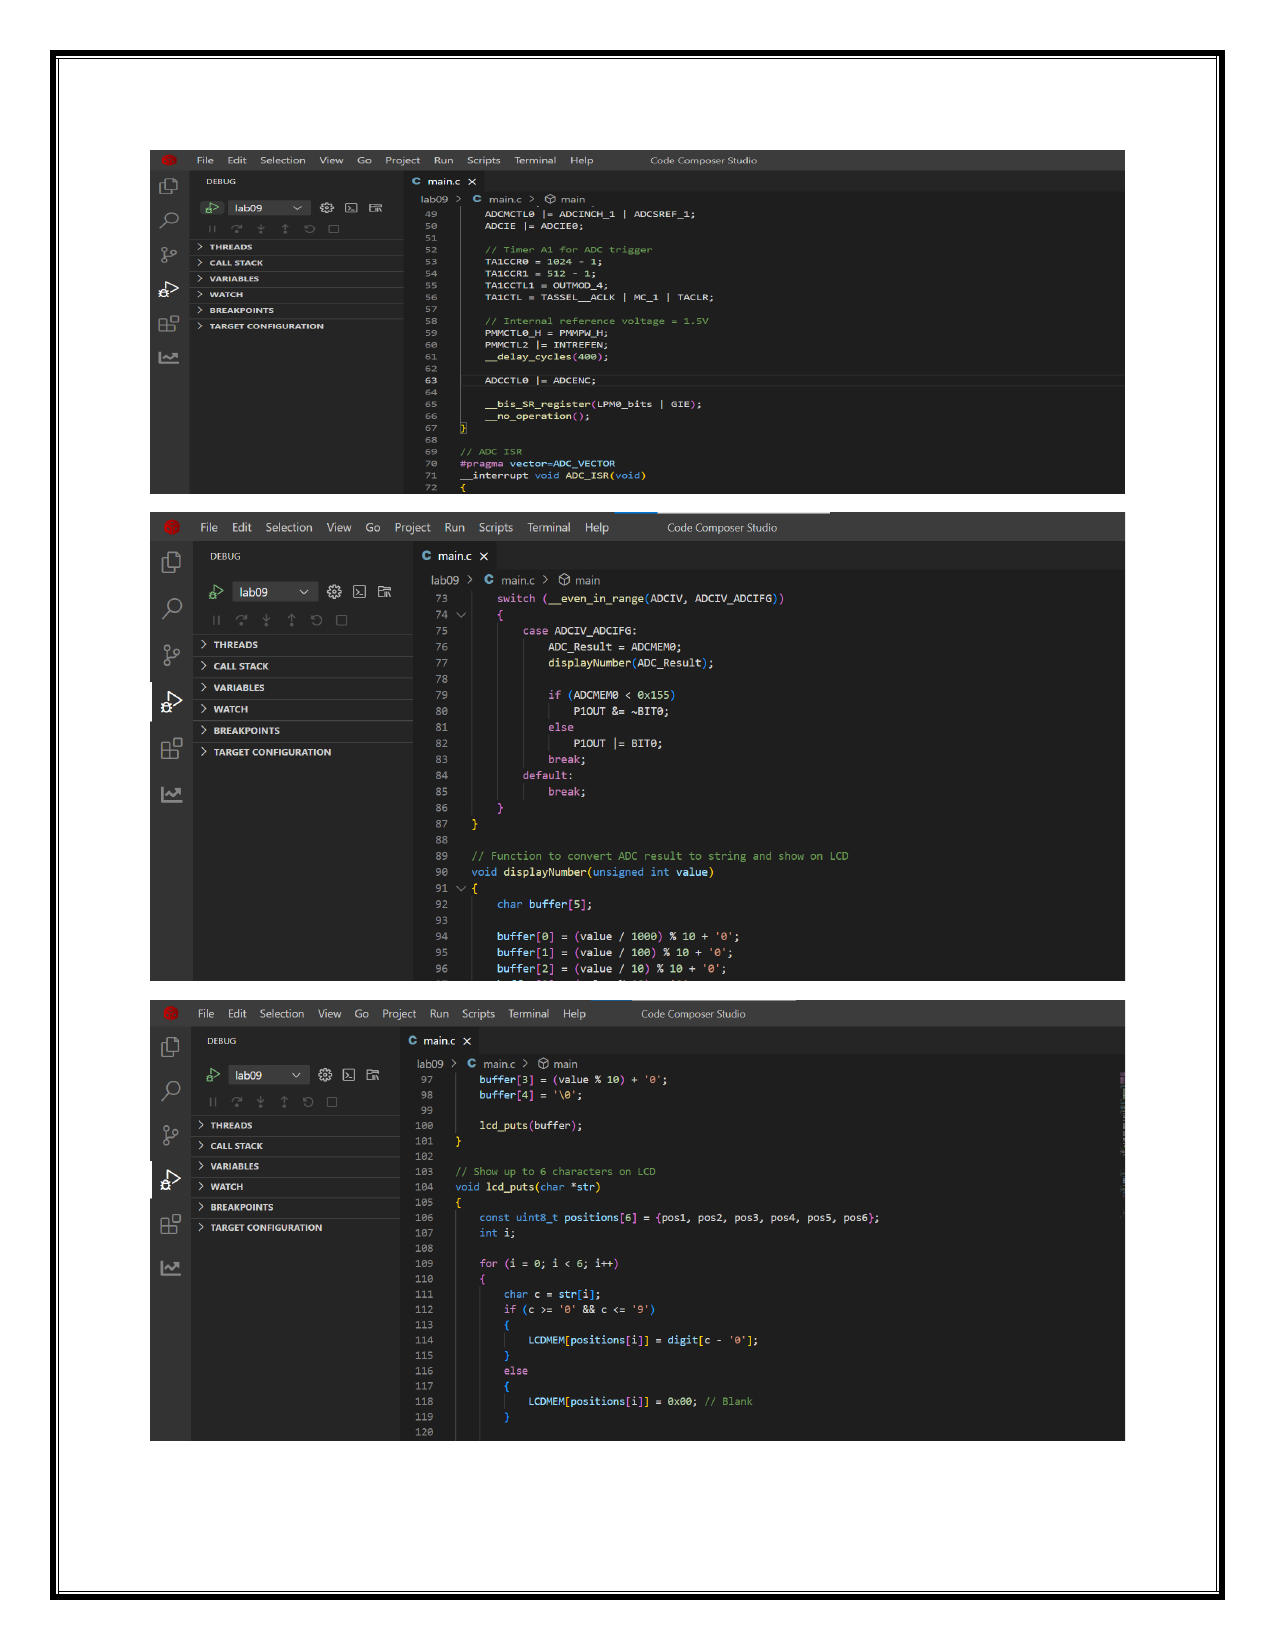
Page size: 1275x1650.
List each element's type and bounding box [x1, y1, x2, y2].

picture [150, 150, 1125, 494]
picture [150, 512, 1125, 981]
picture [150, 1000, 1125, 1441]
